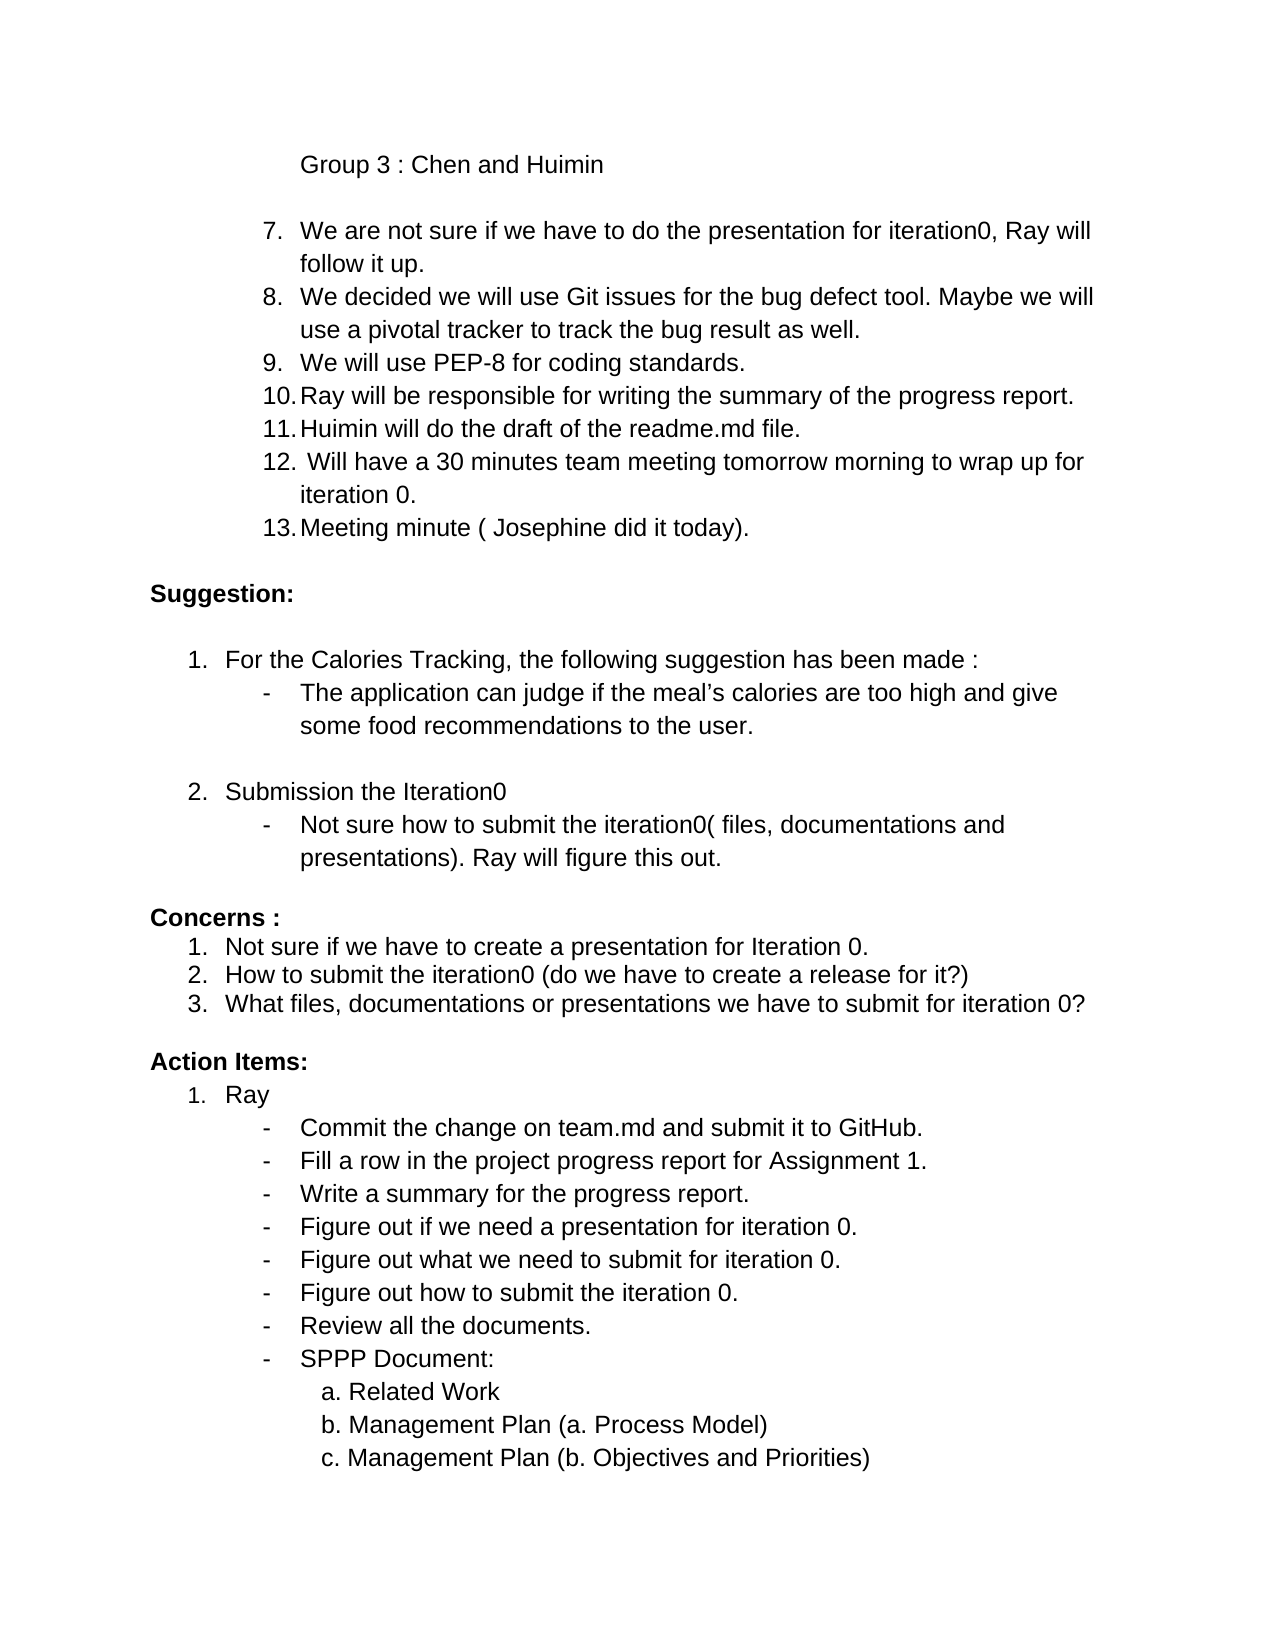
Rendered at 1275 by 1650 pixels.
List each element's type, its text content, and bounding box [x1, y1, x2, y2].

list Figure out what we need to submit for iteration 0. [262, 1245, 1125, 1273]
list Figure out if we need a presentation for iteration 0. [262, 1212, 1125, 1240]
text some food recommendations to the user. [300, 711, 1125, 740]
text b. Management Plan (a. Process Model) [300, 1410, 1125, 1438]
list We decided we will use Git issues for the bug defect tool. Maybe we will use a pivotal tracker to track the bug result as well. [262, 282, 1125, 344]
list Commit the change on team.md and submit it to GitHub. [262, 1113, 1125, 1141]
list We will use PEP-8 for coding standards. [262, 348, 1125, 377]
list Will have a 30 minutes team meeting tomorrow morning to wrap up for iteration 0. [262, 447, 1125, 509]
list Not sure how to submit the iteration0( files, documentations and presentations). Ray will figure this out. [262, 810, 1125, 872]
list The application can judge if the meal’s calories are too high and give [262, 678, 1125, 707]
list Ray [187, 1079, 1125, 1108]
list SPPP Document: [262, 1344, 1125, 1372]
text a. Related Work [300, 1377, 1125, 1406]
list Write a summary for the progress report. [262, 1179, 1125, 1207]
list Review all the documents. [262, 1311, 1125, 1339]
text Group 3 : Chen and Huimin [300, 150, 1125, 179]
text Action Items: [150, 1047, 1125, 1075]
list Fill a row in the project progress report for Assignment 1. [262, 1146, 1125, 1174]
list What files, documentations or presentations we have to submit for iteration 0? [187, 989, 1125, 1018]
list Meeting minute ( Josephine did it today). [262, 513, 1125, 542]
list Figure out how to submit the iteration 0. [262, 1278, 1125, 1306]
list Huimin will do the draft of the readme.md file. [262, 414, 1125, 443]
list Submission the Iteration0 [187, 777, 1125, 806]
list For the Calories Tracking, the following suggestion has been made : [187, 645, 1125, 674]
text Suggestion: [150, 579, 1125, 608]
list We are not sure if we have to do the presentation for iteration0, Ray will follow it up. [262, 216, 1125, 278]
text c. Management Plan (b. Objectives and Priorities) [300, 1443, 1125, 1472]
text Concerns : [150, 903, 1125, 932]
list Not sure if we have to create a presentation for Iteration 0. [187, 932, 1125, 960]
list How to submit the iteration0 (do we have to create a release for it?) [187, 960, 1125, 989]
list Ray will be responsible for writing the summary of the progress report. [262, 381, 1125, 410]
